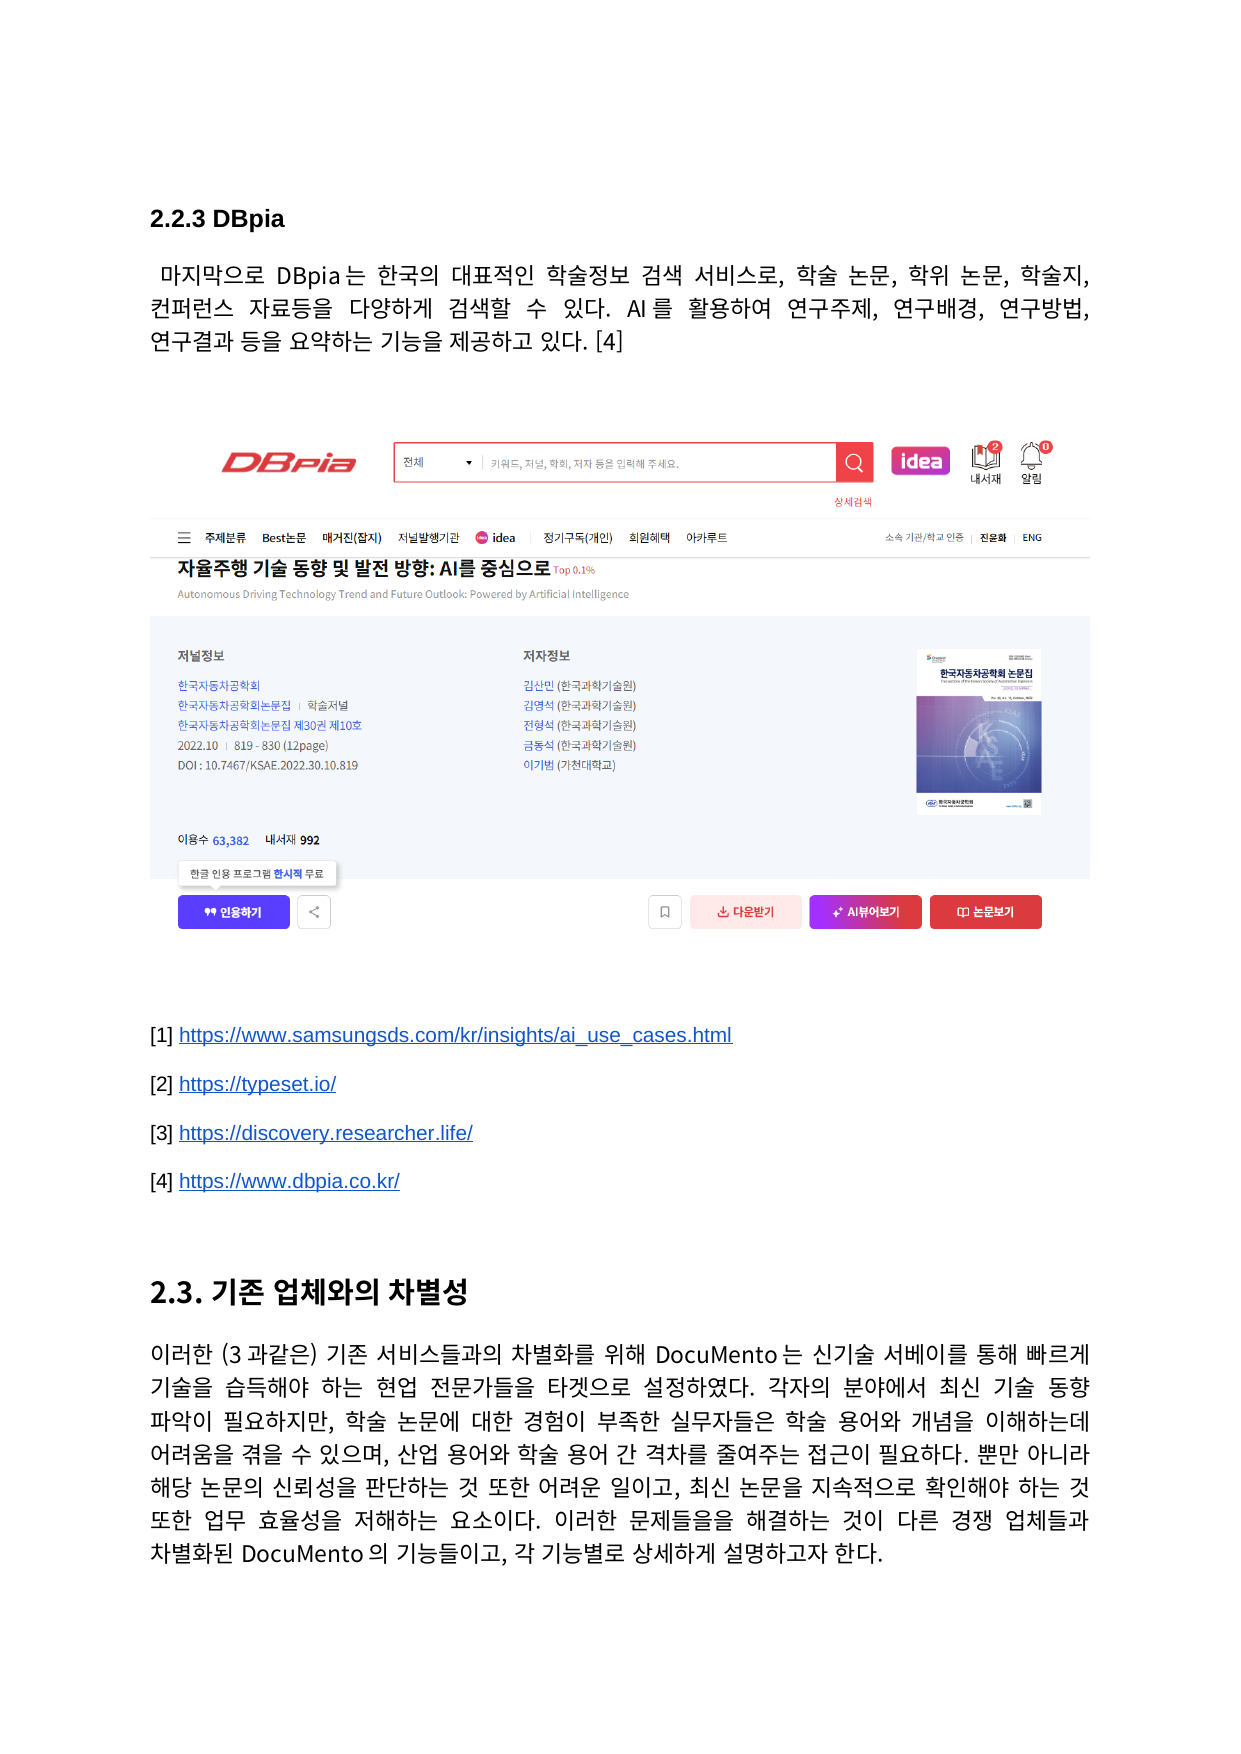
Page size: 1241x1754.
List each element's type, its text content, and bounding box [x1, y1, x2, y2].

text [4] https://www.dbpia.co.kr/ [150, 1169, 1090, 1193]
text [3] https://discovery.researcher.life/ [150, 1120, 1090, 1144]
picture [150, 433, 1091, 946]
text [2] https://typeset.io/ [150, 1071, 1090, 1095]
subtitle 2.2.3 DBpia [150, 204, 1090, 232]
text [1] https://www.samsungsds.com/kr/insights/ai_use_cases.html [150, 1022, 1090, 1046]
